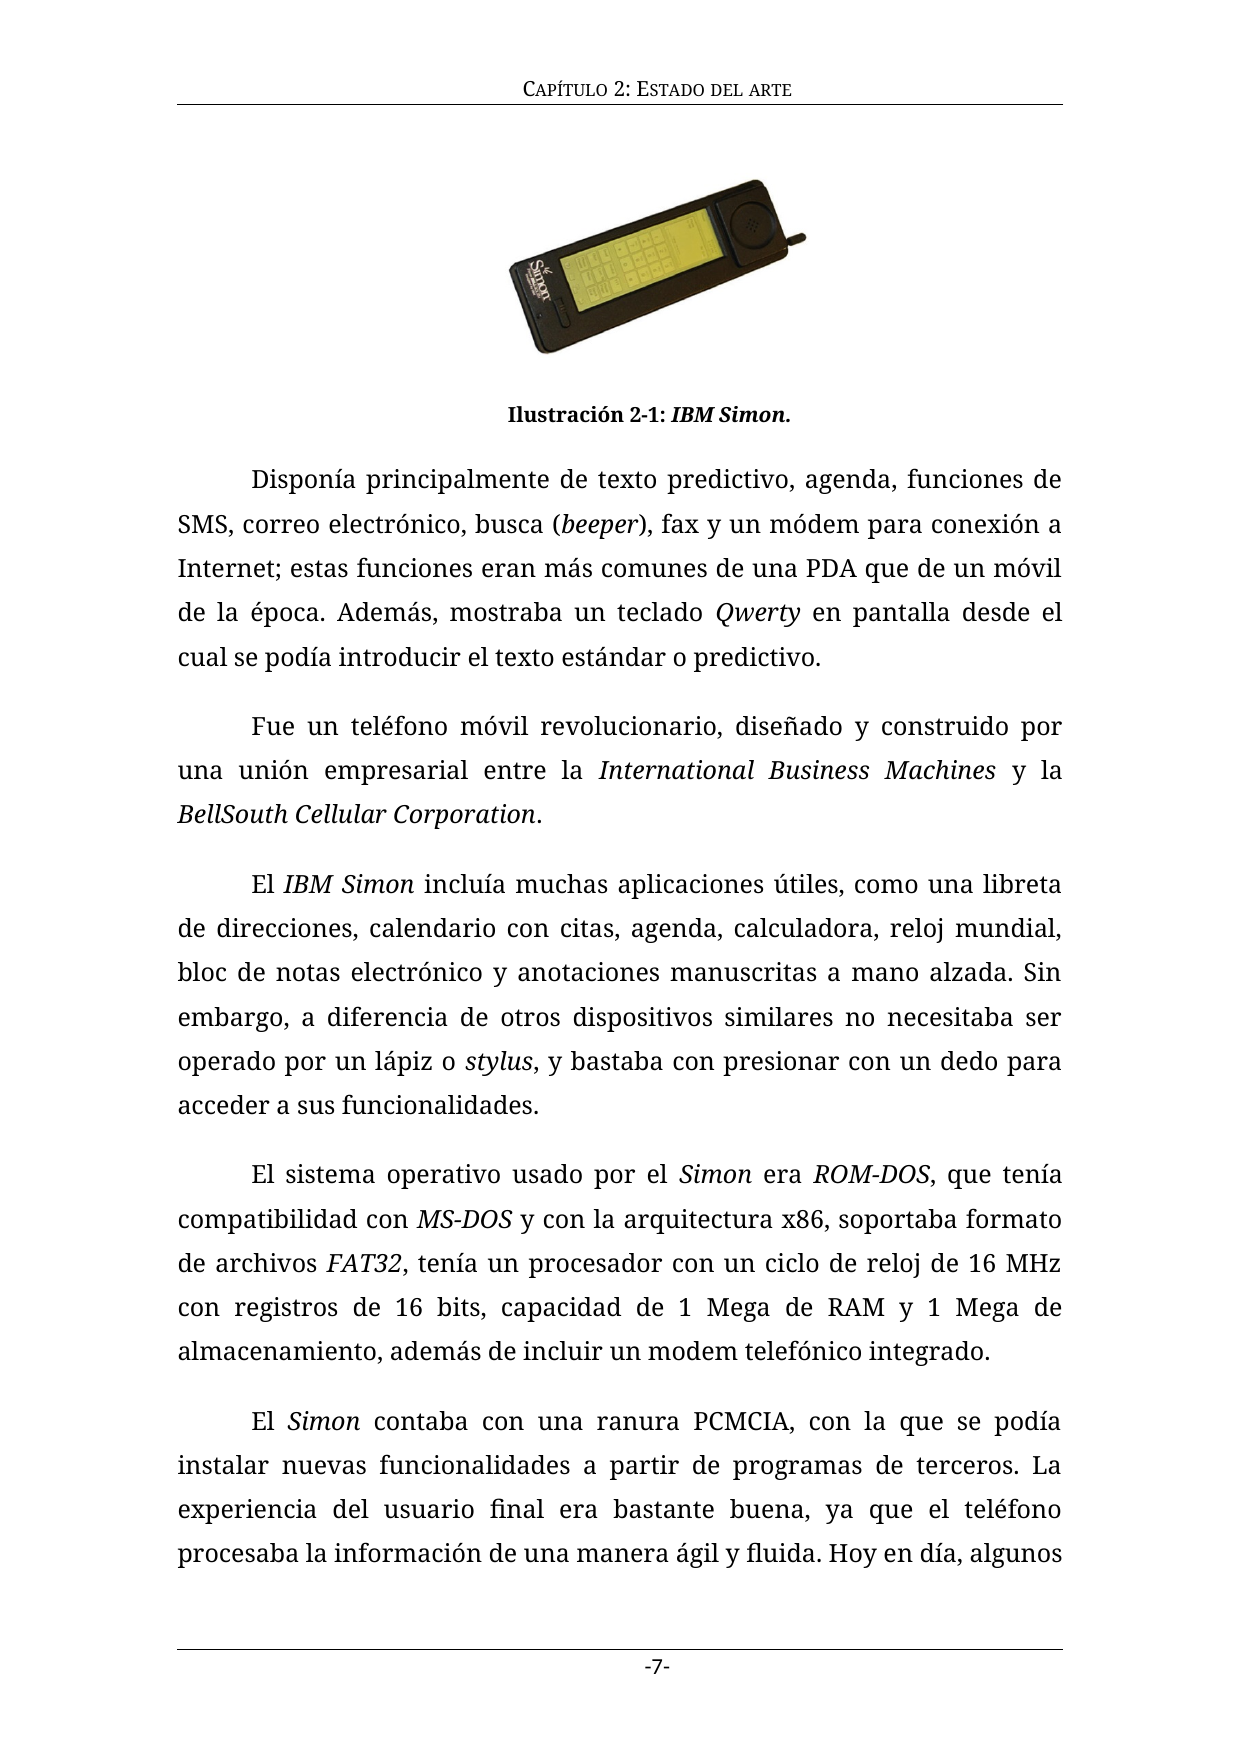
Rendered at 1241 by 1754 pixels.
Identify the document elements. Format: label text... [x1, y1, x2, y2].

text Ilustración 2-1: IBM Simon. [236, 400, 1063, 429]
text Fue un teléfono móvil revolucionario, diseñado y construido por una unión empresarial entre la International Business Machines y la BellSouth Cellular Corporation. [177, 708, 1063, 831]
text Disponía principalmente de texto predictivo, agenda, funciones de SMS, correo electrónico, busca (beeper), fax y un módem para conexión a Internet; estas funciones eran más comunes de una PDA que de un móvil de la época. Además, mostraba un teclado Qwerty en pantalla desde el cual se podía introducir el texto estándar o predictivo. [177, 462, 1063, 673]
picture [504, 162, 810, 366]
text El IBM Simon incluía muchas aplicaciones útiles, como una libreta de direcciones, calendario con citas, agenda, calculadora, reloj mundial, bloc de notas electrónico y anotaciones manuscritas a mano alzada. Sin embargo, a diferencia de otros dispositivos similares no necesitaba ser operado por un lápiz o stylus, y bastaba con presionar con un dedo para acceder a sus funcionalidades. [177, 866, 1063, 1122]
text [177, 1403, 1063, 1570]
text El sistema operativo usado por el Simon era ROM-DOS, que tenía compatibilidad con MS-DOS y con la arquitectura x86, soportaba formato de archivos FAT32, tenía un procesador con un ciclo de reloj de 16 MHz con registros de 16 bits, capacidad de 1 Mega de RAM y 1 Mega de almacenamiento, además de incluir un modem telefónico integrado. [177, 1157, 1063, 1368]
